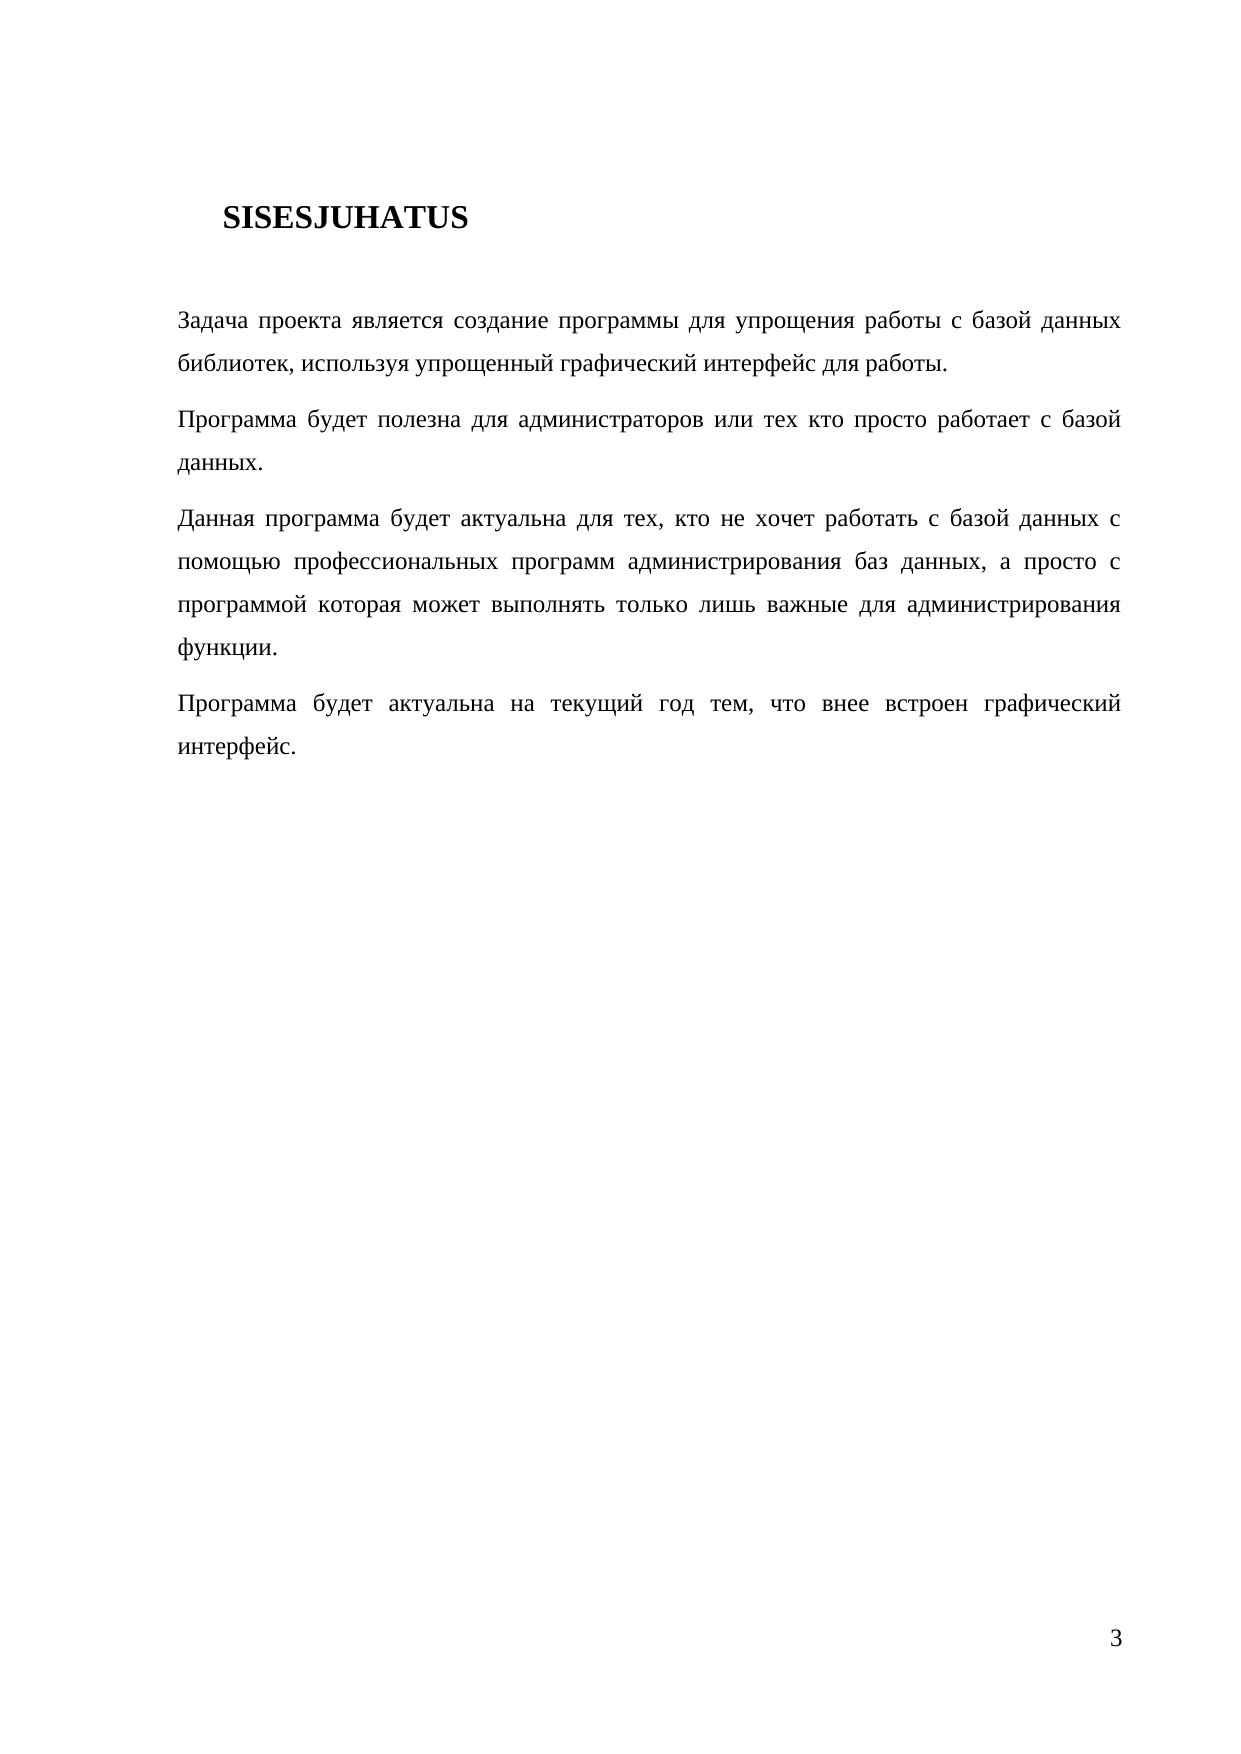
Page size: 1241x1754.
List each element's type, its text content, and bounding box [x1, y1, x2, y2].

text Данная программа будет актуальна для тех, кто не хочет работать с базой данных с помощью профессиональных программ администрирования баз данных, а просто с программой которая может выполнять только лишь важные для администрирования функции. [177, 503, 1122, 661]
text Программа будет полезна для администраторов или тех кто просто работает с базой данных. [177, 404, 1122, 476]
subtitle Sisesjuhatus [222, 198, 1122, 236]
text Задача проекта является создание программы для упрощения работы с базой данных библиотек, используя упрощенный графический интерфейс для работы. [177, 305, 1122, 377]
text Программа будет актуальна на текущий год тем, что внее встроен графический интерфейс. [177, 688, 1122, 759]
